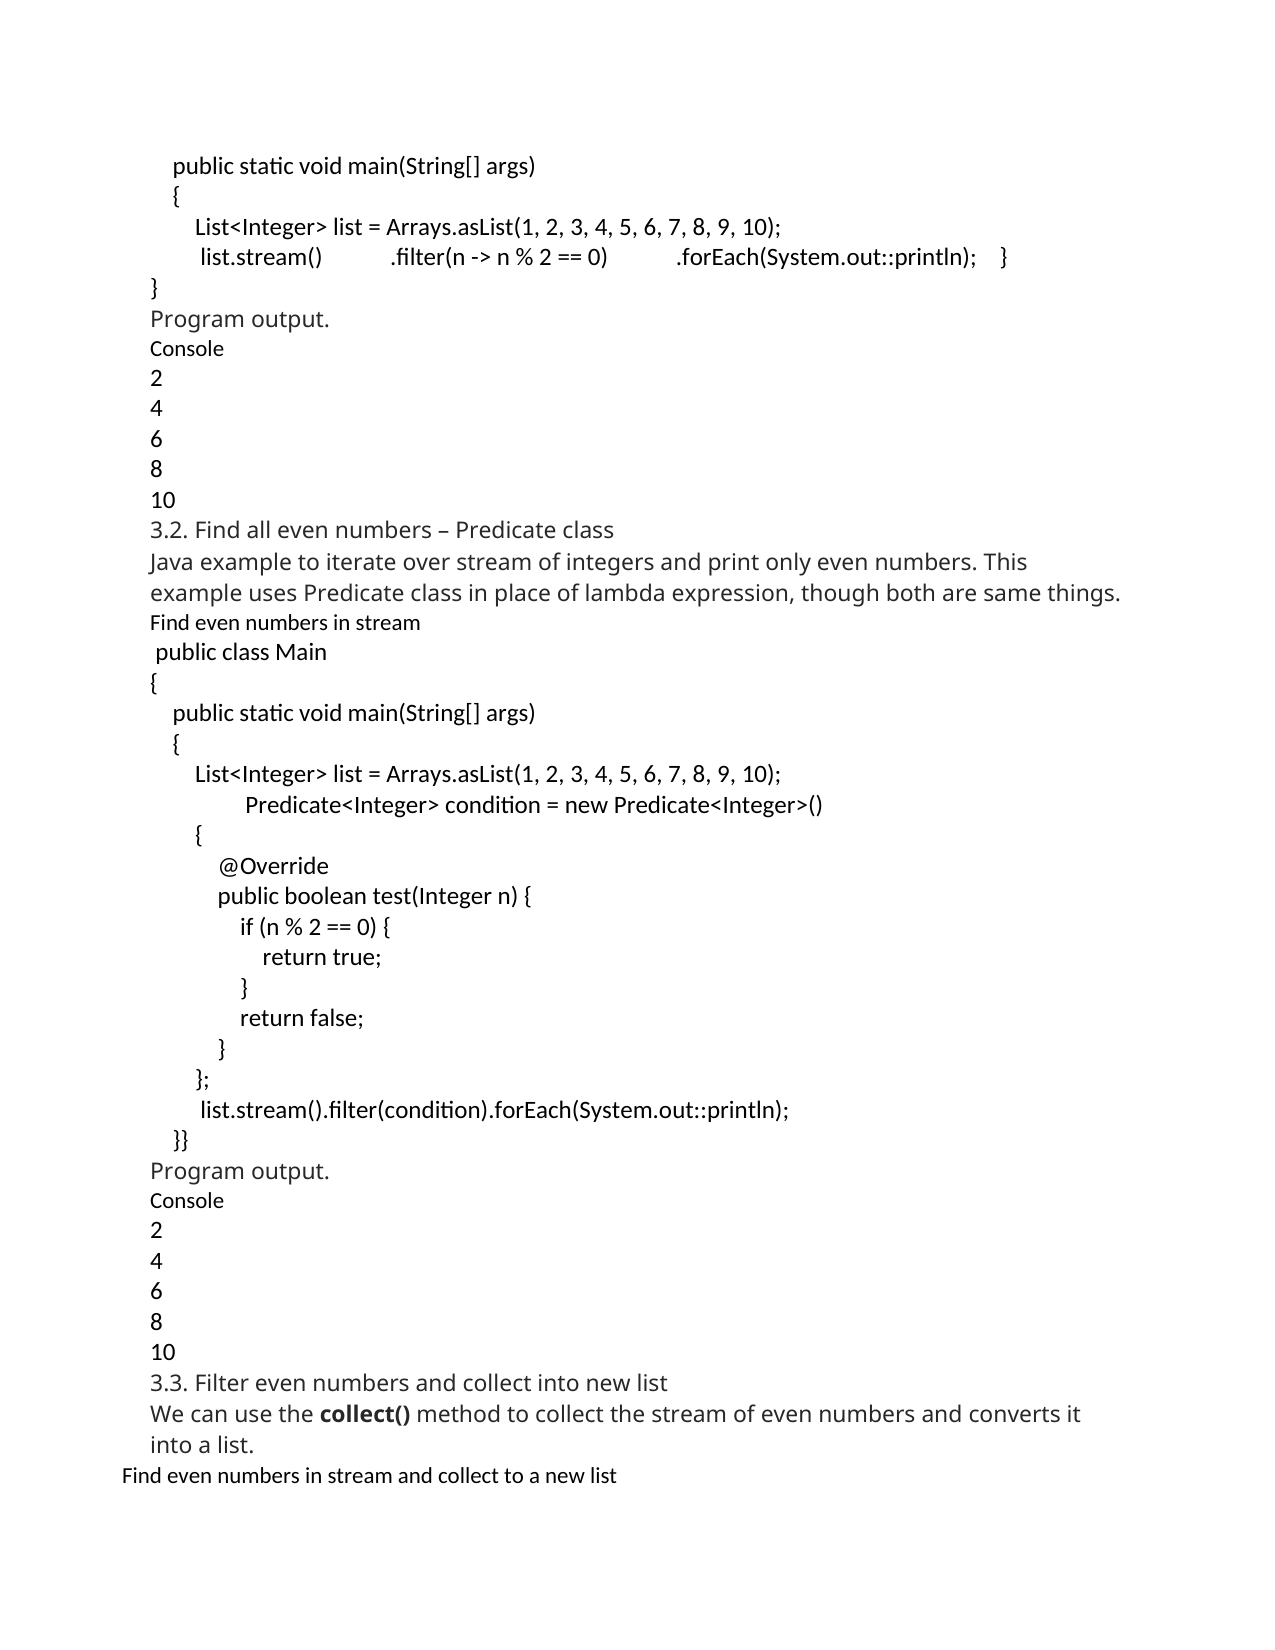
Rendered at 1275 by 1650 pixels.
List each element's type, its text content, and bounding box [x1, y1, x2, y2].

table_cell Program output. Console [150, 303, 1205, 362]
table_cell 2 4 6 8 10 [150, 1214, 1205, 1367]
table_header Find even numbers in stream and collect to a new list [122, 1461, 1205, 1489]
table_header Console [150, 1186, 1205, 1214]
table_cell public class Main { public static void main(String[] args) { List<Integer> list = Arrays.asList(1, 2, 3, 4, 5, 6, 7, 8, 9, 10); Predicate<Integer> condition = new Predicate<Integer>() { @Override public boolean test(Integer n) { if (n % 2 == 0) { return true; } return false; } }; list.stream().filter(condition).forEach(System.out::println); }} [150, 636, 1205, 1155]
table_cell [150, 150, 1205, 303]
text Program output. [150, 1155, 1125, 1186]
text 3.2. Find all even numbers – Predicate class [150, 514, 1125, 546]
text 3.3. Filter even numbers and collect into new list [150, 1367, 1125, 1398]
text Java example to iterate over stream of integers and print only even numbers. This example uses Predicate class in place of lambda expression, though both are same things. [150, 546, 1125, 608]
text We can use the collect() method to collect the stream of even numbers and converts it into a list. [150, 1398, 1125, 1461]
table_cell 2 4 6 8 10 [150, 362, 1205, 514]
table_header Find even numbers in stream [150, 608, 1205, 636]
